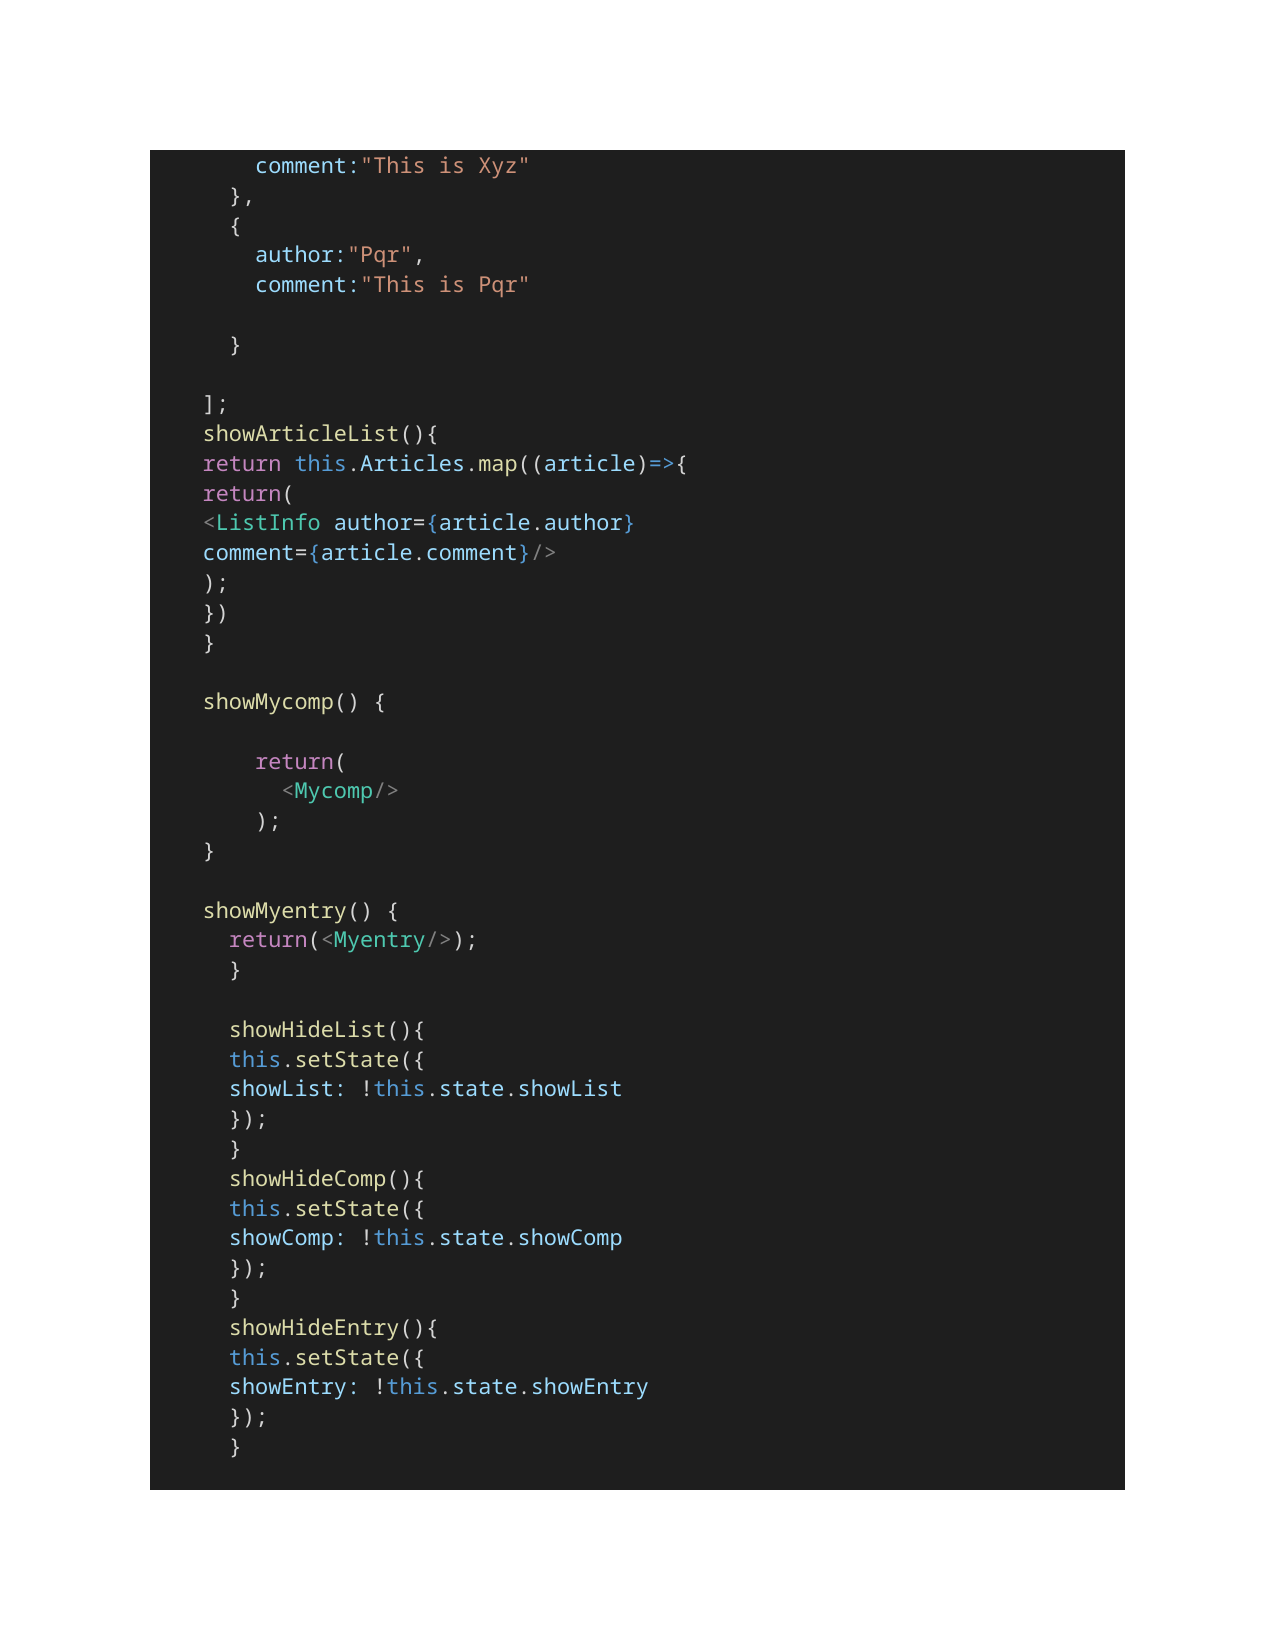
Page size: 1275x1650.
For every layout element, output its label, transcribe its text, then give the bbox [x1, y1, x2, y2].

text showList: !this.state.showList [150, 1073, 1125, 1103]
text return(<Myentry/>); [150, 924, 1125, 954]
text <ListInfo author={article.author} [150, 507, 1125, 537]
text showMyentry() { [150, 894, 1125, 924]
text showHideEntry(){ [150, 1312, 1125, 1341]
text ]; [150, 388, 1125, 418]
text }); [150, 1401, 1125, 1431]
text <Mycomp/> [150, 775, 1125, 805]
text showHideComp(){ [150, 1163, 1125, 1192]
text showEntry: !this.state.showEntry [150, 1371, 1125, 1401]
text }) [150, 597, 1125, 627]
text this.setState({ [150, 1341, 1125, 1371]
text } [150, 1431, 1125, 1461]
text } [150, 1282, 1125, 1312]
text return this.Articles.map((article)=>{ [150, 448, 1125, 478]
text ); [150, 567, 1125, 597]
text } [150, 954, 1125, 984]
text author:"Pqr", [150, 239, 1125, 269]
text return( [150, 478, 1125, 507]
text ); [150, 805, 1125, 835]
text comment:"This is Xyz" [150, 150, 1125, 180]
text return( [150, 746, 1125, 775]
text this.setState({ [150, 1192, 1125, 1222]
text }); [150, 1252, 1125, 1282]
text { [150, 209, 1125, 239]
text comment={article.comment}/> [150, 537, 1125, 567]
text showHideList(){ [150, 1014, 1125, 1043]
text }); [150, 1103, 1125, 1133]
text } [150, 627, 1125, 656]
text this.setState({ [150, 1043, 1125, 1073]
text showMycomp() { [150, 686, 1125, 716]
text } [150, 329, 1125, 358]
text } [150, 1133, 1125, 1163]
text }, [150, 180, 1125, 209]
text showComp: !this.state.showComp [150, 1222, 1125, 1252]
text } [150, 835, 1125, 865]
text comment:"This is Pqr" [150, 269, 1125, 299]
text showArticleList(){ [150, 418, 1125, 448]
